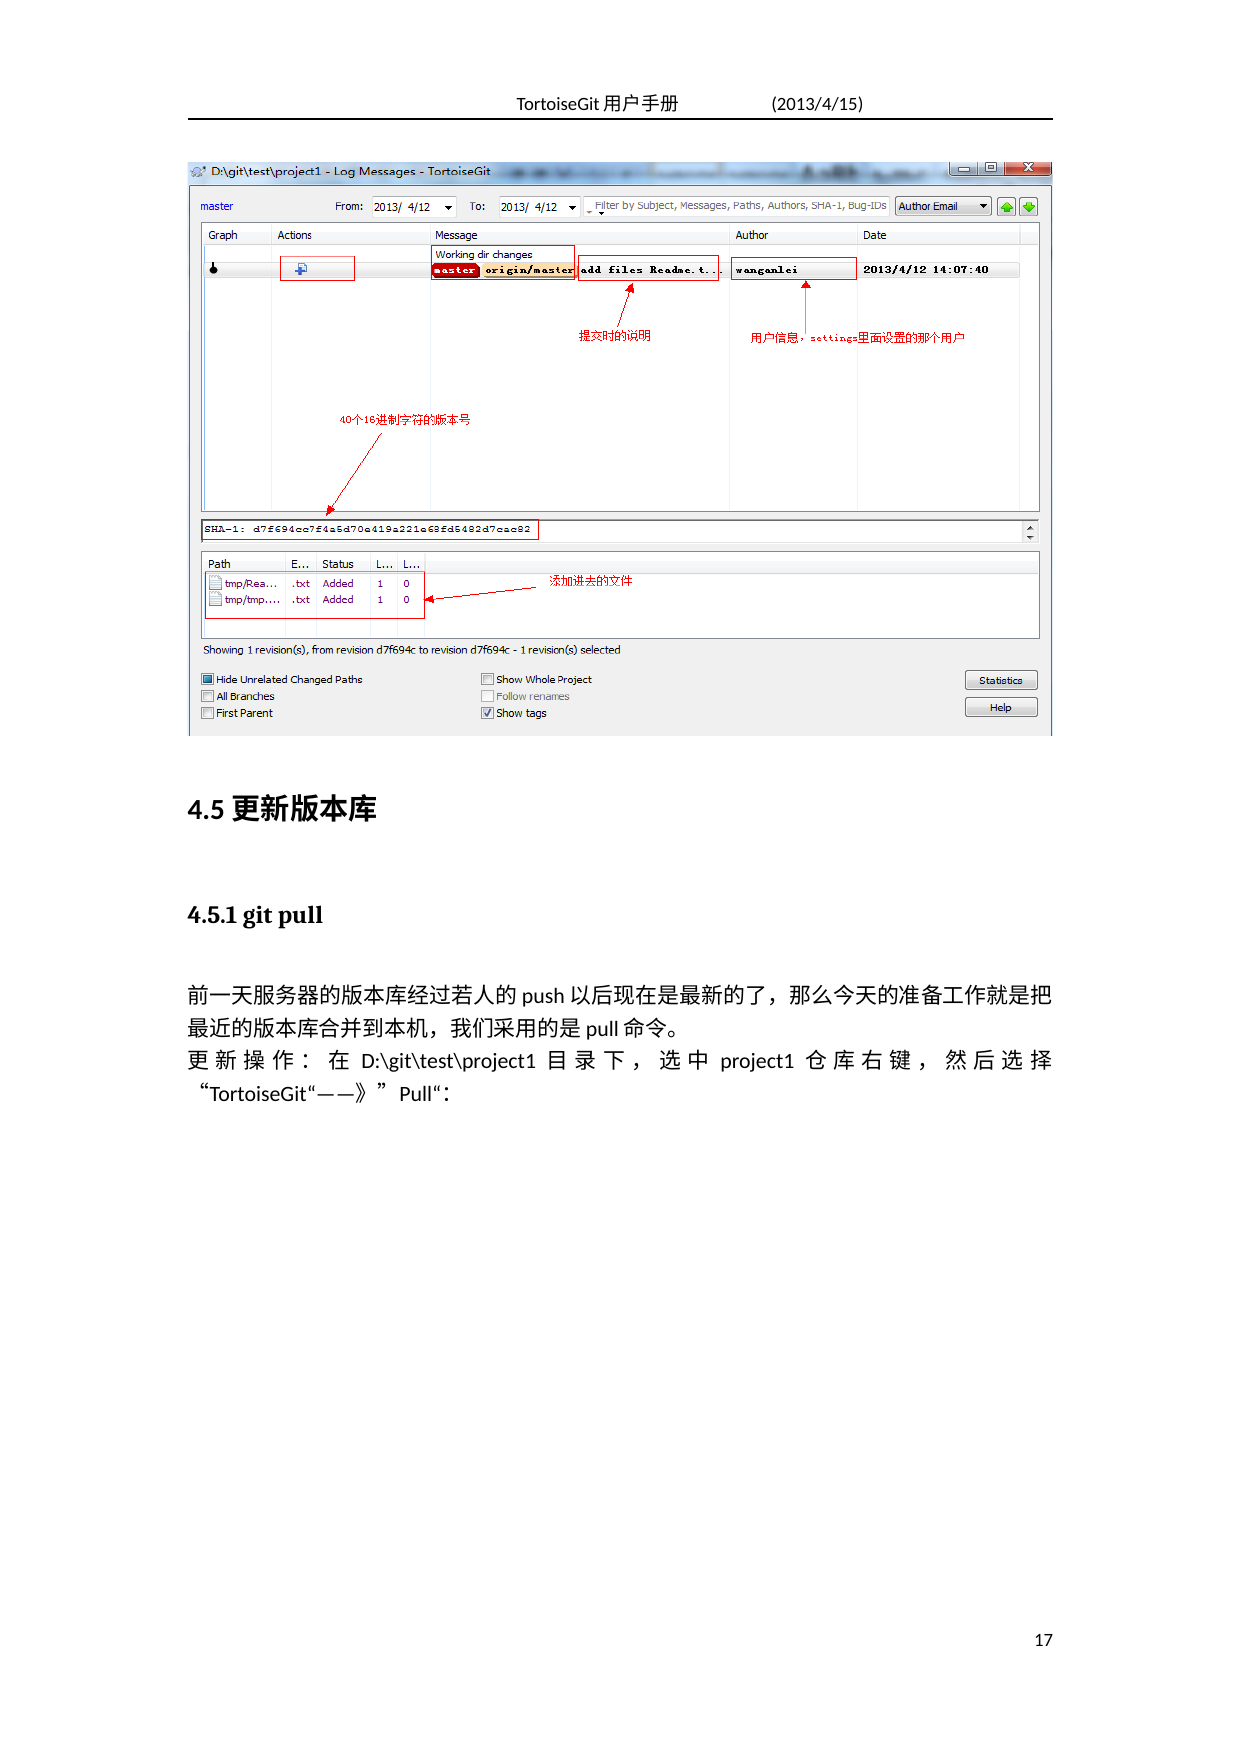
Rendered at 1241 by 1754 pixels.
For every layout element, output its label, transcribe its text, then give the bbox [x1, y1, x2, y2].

text 更新操作：在D:\git\test\project1目录下，选中project1仓库右键，然后选择“TortoiseGit“——》”Pull“： [187, 1043, 1053, 1108]
subtitle 4.5 更新版本库 [187, 774, 1053, 839]
subtitle 4.5.1 git pull [187, 899, 1053, 932]
text 前一天服务器的版本库经过若人的push以后现在是最新的了，那么今天的准备工作就是把最近的版本库合并到本机，我们采用的是pull命令。 [187, 978, 1053, 1043]
picture [187, 162, 1053, 736]
